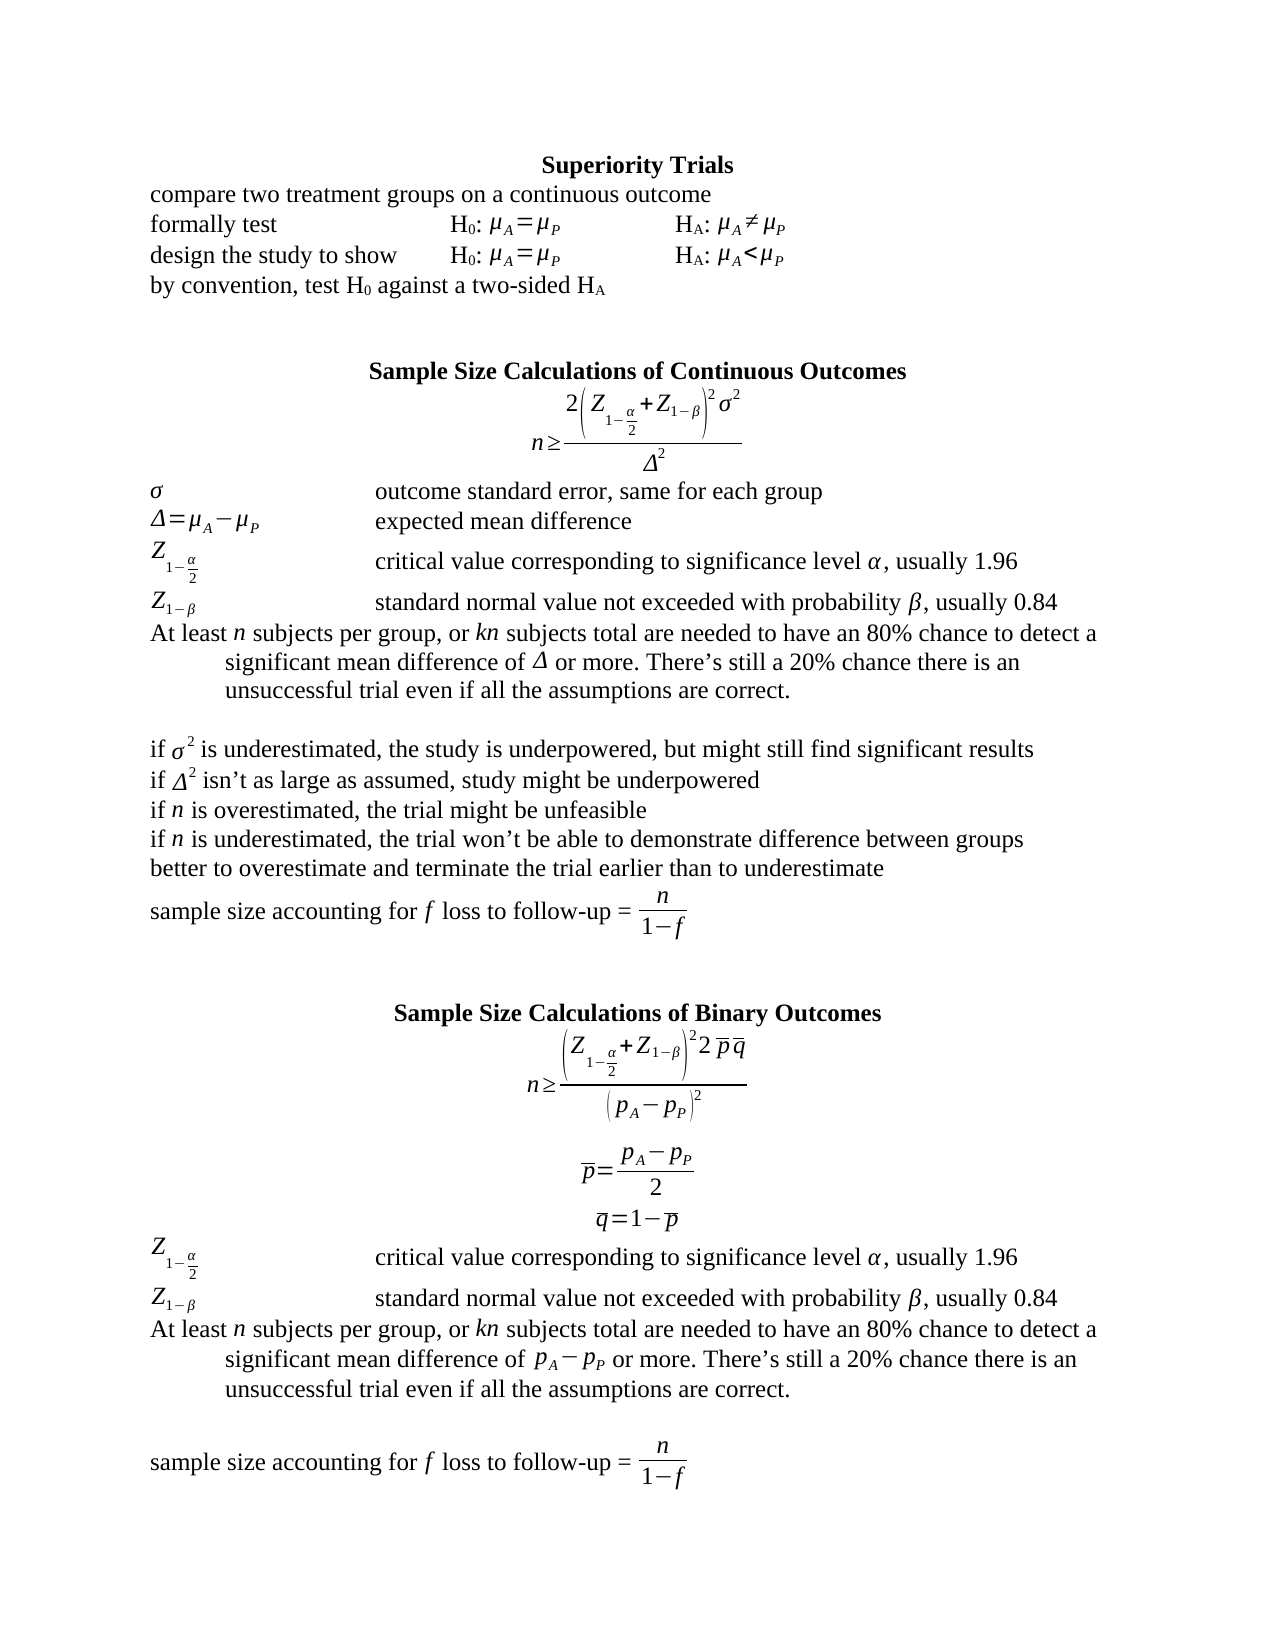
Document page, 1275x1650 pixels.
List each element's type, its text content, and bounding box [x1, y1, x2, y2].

text formally test H0: HA: [150, 207, 1125, 239]
text Sample Size Calculations of Binary Outcomes [150, 998, 1125, 1027]
text critical value corresponding to significance level , usually 1.96 [150, 536, 1125, 586]
text outcome standard error, same for each group [150, 476, 1125, 505]
text sample size accounting for loss to follow-up = [150, 1432, 1125, 1491]
text standard normal value not exceeded with probability , usually 0.84 [150, 586, 1125, 618]
text compare two treatment groups on a continuous outcome [150, 179, 1125, 207]
text design the study to show H0: HA: [150, 239, 1125, 270]
text sample size accounting for loss to follow-up = [150, 881, 1125, 940]
text if is underestimated, the study is underpowered, but might still find significant results [150, 733, 1125, 764]
text better to overestimate and terminate the trial earlier than to underestimate [150, 853, 1125, 881]
text if is overestimated, the trial might be unfeasible [150, 795, 1125, 824]
text by convention, test H0 against a two-sided HA [150, 270, 1125, 299]
text Superiority Trials [150, 150, 1125, 179]
text if isn’t as large as assumed, study might be underpowered [150, 764, 1125, 795]
text At least subjects per group, or subjects total are needed to have an 80% chance to detect a significant mean difference of or more. There’s still a 20% chance there is an unsuccessful trial even if all the assumptions are correct. [150, 618, 1125, 704]
text expected mean difference [150, 505, 1125, 536]
text At least subjects per group, or subjects total are needed to have an 80% chance to detect a significant mean difference of or more. There’s still a 20% chance there is an unsuccessful trial even if all the assumptions are correct. [150, 1314, 1125, 1403]
text if is underestimated, the trial won’t be able to demonstrate difference between groups [150, 824, 1125, 853]
text Sample Size Calculations of Continuous Outcomes [150, 356, 1125, 385]
text critical value corresponding to significance level , usually 1.96 [150, 1233, 1125, 1283]
text standard normal value not exceeded with probability , usually 0.84 [150, 1283, 1125, 1314]
